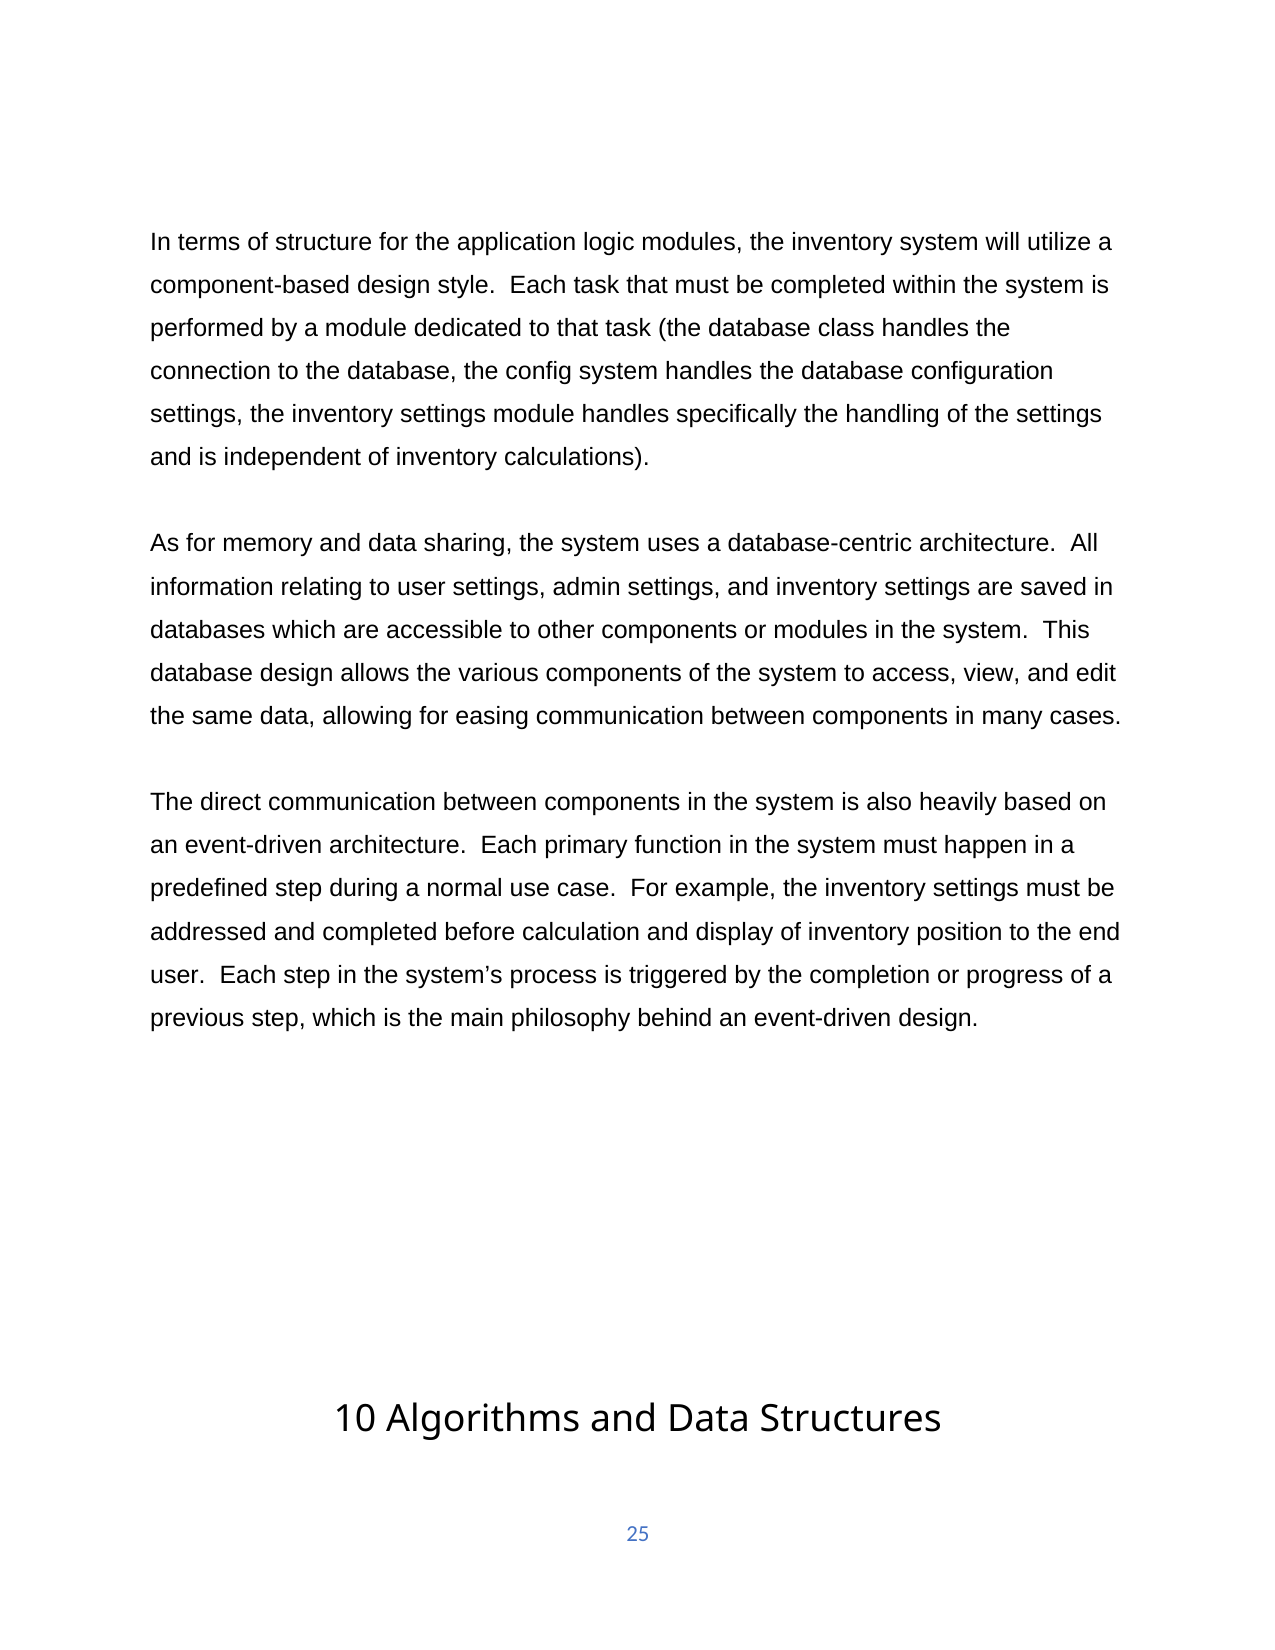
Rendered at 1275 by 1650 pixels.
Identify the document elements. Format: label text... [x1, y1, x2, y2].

list In terms of structure for the application logic modules, the inventory system will utilize a component-based design style. Each task that must be completed within the system is performed by a module dedicated to that task (the database class handles the connection to the database, the config system handles the database configuration settings, the inventory settings module handles specifically the handling of the settings and is independent of inventory calculations). [150, 227, 1125, 471]
list 10 Algorithms and Data Structures [150, 1391, 1125, 1442]
list The direct communication between components in the system is also heavily based on an event-driven architecture. Each primary function in the system must happen in a predefined step during a normal use case. For example, the inventory settings must be addressed and completed before calculation and display of inventory position to the end user. Each step in the system’s process is triggered by the completion or progress of a previous step, which is the main philosophy behind an event-driven design. [150, 787, 1125, 1032]
list As for memory and data sharing, the system uses a database-centric architecture. All information relating to user settings, admin settings, and inventory settings are saved in databases which are accessible to other components or modules in the system. This database design allows the various components of the system to access, view, and edit the same data, allowing for easing communication between components in many cases. [150, 528, 1125, 730]
